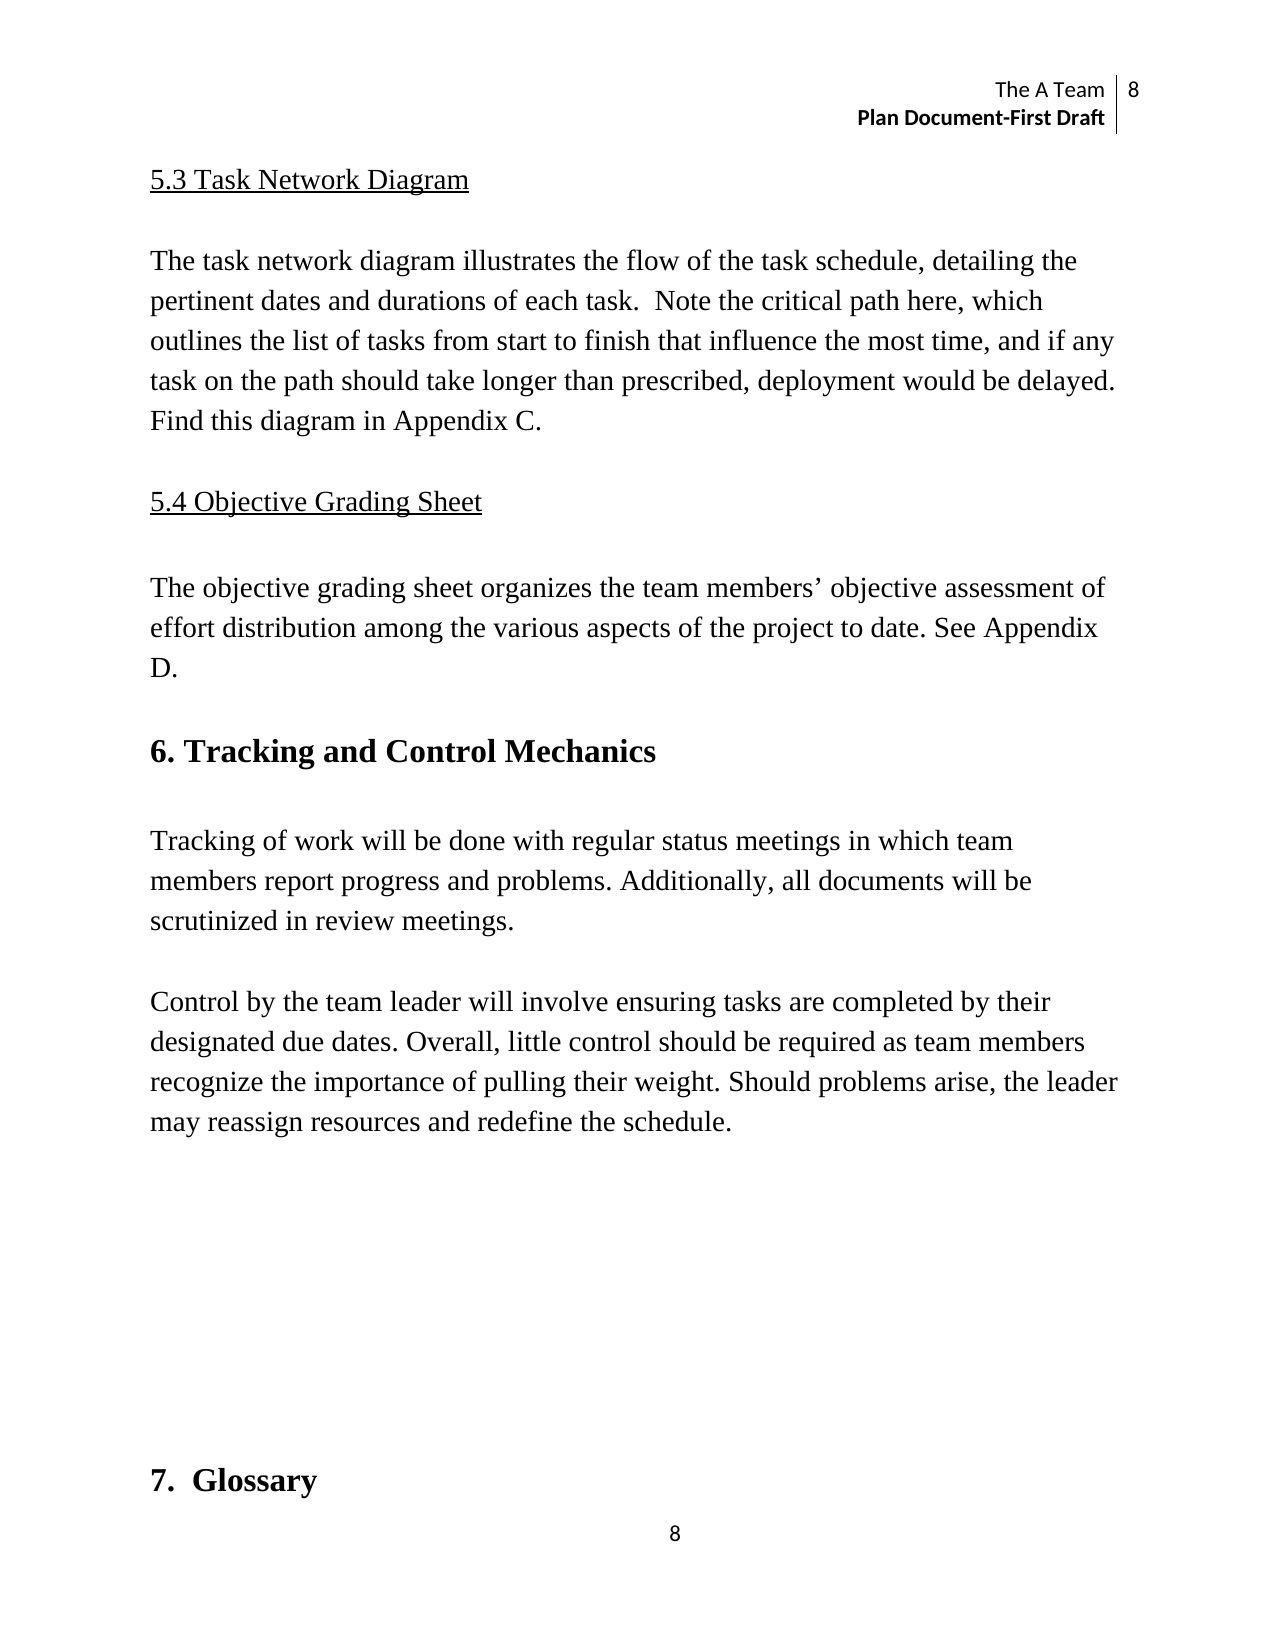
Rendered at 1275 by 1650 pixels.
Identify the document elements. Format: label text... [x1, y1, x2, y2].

text 7. Glossary [150, 1460, 1125, 1499]
text The task network diagram illustrates the flow of the task schedule, detailing the pertinent dates and durations of each task. Note the critical path here, which outlines the list of tasks from start to finish that influence the most time, and if any task on the path should take longer than prescribed, deployment would be delayed. Find this diagram in Appendix C. [150, 243, 1125, 437]
text The objective grading sheet organizes the team members’ objective assessment of effort distribution among the various aspects of the project to date. See Appendix D. [150, 570, 1125, 684]
text 6. Tracking and Control Mechanics [150, 731, 1125, 769]
text 5.4 Objective Grading Sheet [150, 484, 1125, 517]
text Tracking of work will be done with regular status meetings in which team members report progress and problems. Additionally, all documents will be scrutinized in review meetings. [150, 823, 1125, 937]
text Control by the team leader will involve ensuring tasks are completed by their designated due dates. Overall, little control should be required as team members recognize the importance of pulling their weight. Should problems arise, the leader may reassign resources and redefine the schedule. [150, 984, 1125, 1138]
text 5.3 Task Network Diagram [150, 162, 1125, 196]
